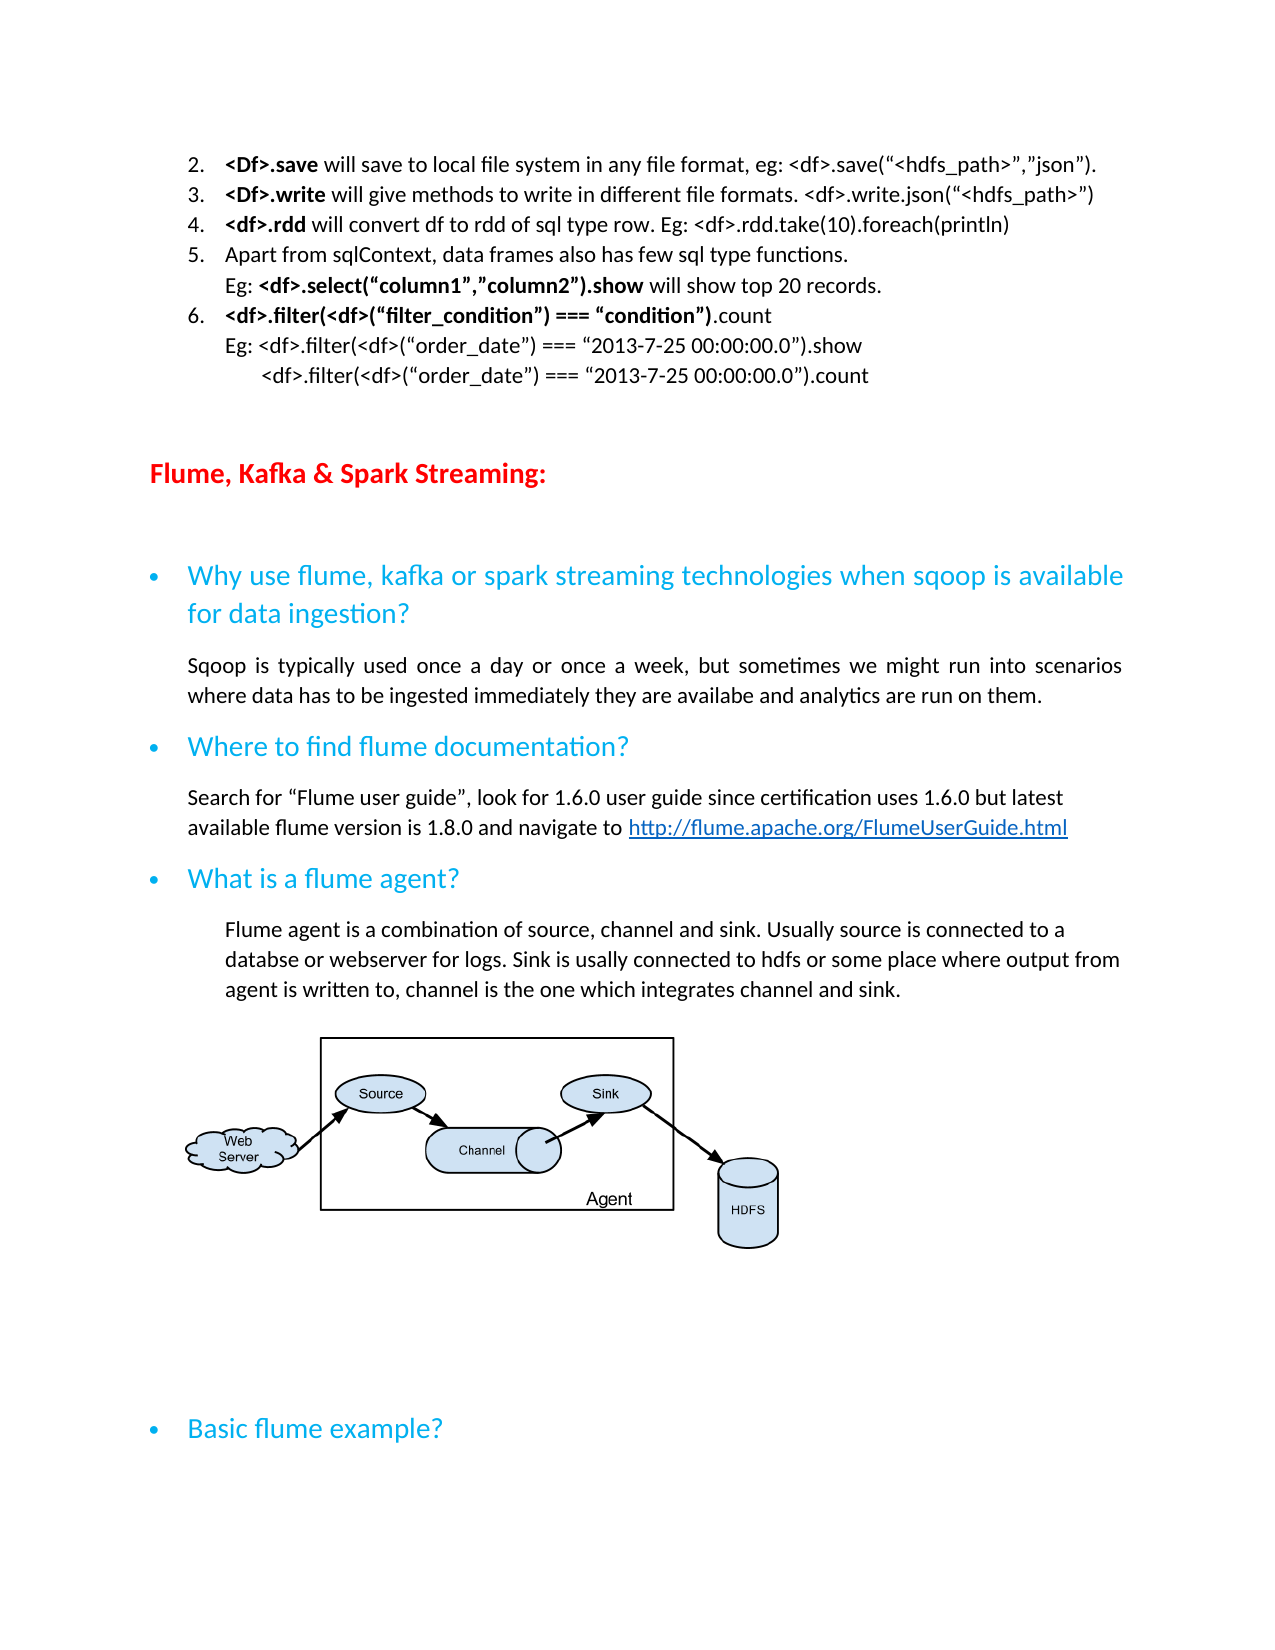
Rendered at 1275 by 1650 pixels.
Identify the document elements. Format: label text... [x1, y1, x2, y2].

list <Df>.write will give methods to write in different file formats. <df>.write.json(“<hdfs_path>”) [187, 180, 1125, 208]
list <df>.rdd will convert df to rdd of sql type row. Eg: <df>.rdd.take(10).foreach(println) [187, 210, 1125, 238]
list Where to find flume documentation? [150, 728, 1125, 763]
list What is a flume agent? [150, 860, 1125, 896]
list <df>.filter(<df>(“order_date”) === “2013-7-25 00:00:00.0”).count [225, 361, 1125, 389]
text Search for “Flume user guide”, look for 1.6.0 user guide since certification uses 1.6.0 but latest available flume version is 1.8.0 and navigate to http://flume.apache.org/FlumeUserGuide.html [187, 783, 1125, 841]
list <Df>.save will save to local file system in any file format, eg: <df>.save(“<hdfs_path>”,”json”). [187, 150, 1125, 178]
list <df>.filter(<df>(“filter_condition”) === “condition”).count [187, 301, 1125, 329]
list Why use flume, kafka or spark streaming technologies when sqoop is available for data ingestion? [150, 557, 1125, 631]
list Eg: <df>.filter(<df>(“order_date”) === “2013-7-25 00:00:00.0”).show [225, 331, 1125, 359]
list Apart from sqlContext, data frames also has few sql type functions. [187, 241, 1125, 269]
list Basic flume example? [150, 1410, 1125, 1446]
picture [175, 1022, 791, 1251]
text Sqoop is typically used once a day or once a week, but sometimes we might run into scenarios where data has to be ingested immediately they are availabe and analytics are run on them. [187, 651, 1125, 709]
text Flume, Kafka & Spark Streaming: [150, 455, 1125, 491]
text Flume agent is a combination of source, channel and sink. Usually source is connected to a databse or webserver for logs. Sink is usally connected to hdfs or some place where output from agent is written to, channel is the one which integrates channel and sink. [225, 915, 1125, 1003]
list Eg: <df>.select(“column1”,”column2”).show will show top 20 records. [225, 271, 1125, 299]
